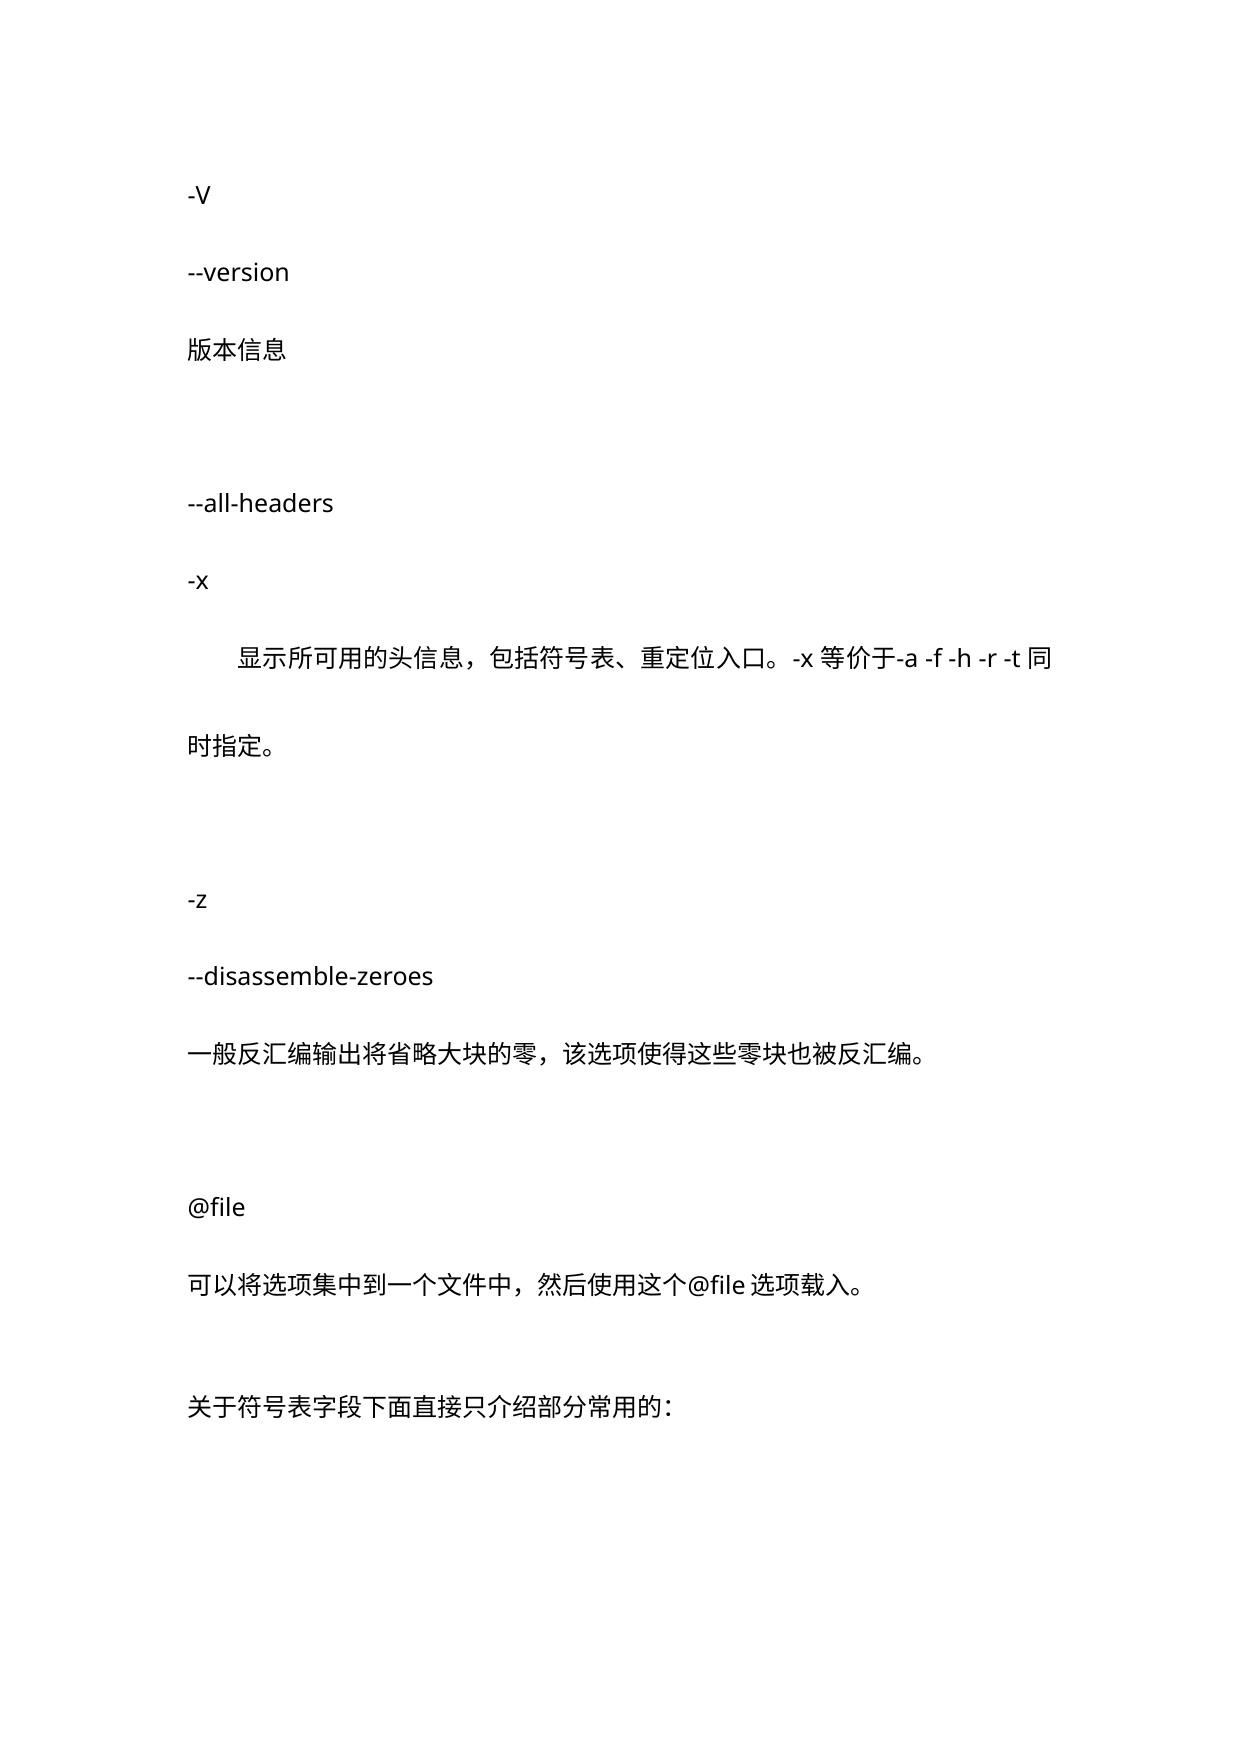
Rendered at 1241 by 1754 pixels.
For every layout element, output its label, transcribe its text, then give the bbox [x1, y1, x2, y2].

text -x [187, 547, 1053, 612]
text --disassemble-zeroes [187, 943, 1053, 1008]
text 关于符号表字段下面直接只介绍部分常用的： [187, 1373, 1053, 1438]
text 可以将选项集中到一个文件中，然后使用这个@file选项载入。 [187, 1251, 1053, 1316]
text 版本信息 [187, 316, 1053, 381]
text --all-headers [187, 470, 1053, 535]
text -z [187, 866, 1053, 931]
text --version [187, 239, 1053, 304]
text 显示所可用的头信息，包括符号表、重定位入口。-x 等价于-a -f -h -r -t 同时指定。 [187, 624, 1053, 777]
text -V [187, 162, 1053, 227]
text @file [187, 1174, 1053, 1239]
text 一般反汇编输出将省略大块的零，该选项使得这些零块也被反汇编。 [187, 1020, 1053, 1085]
